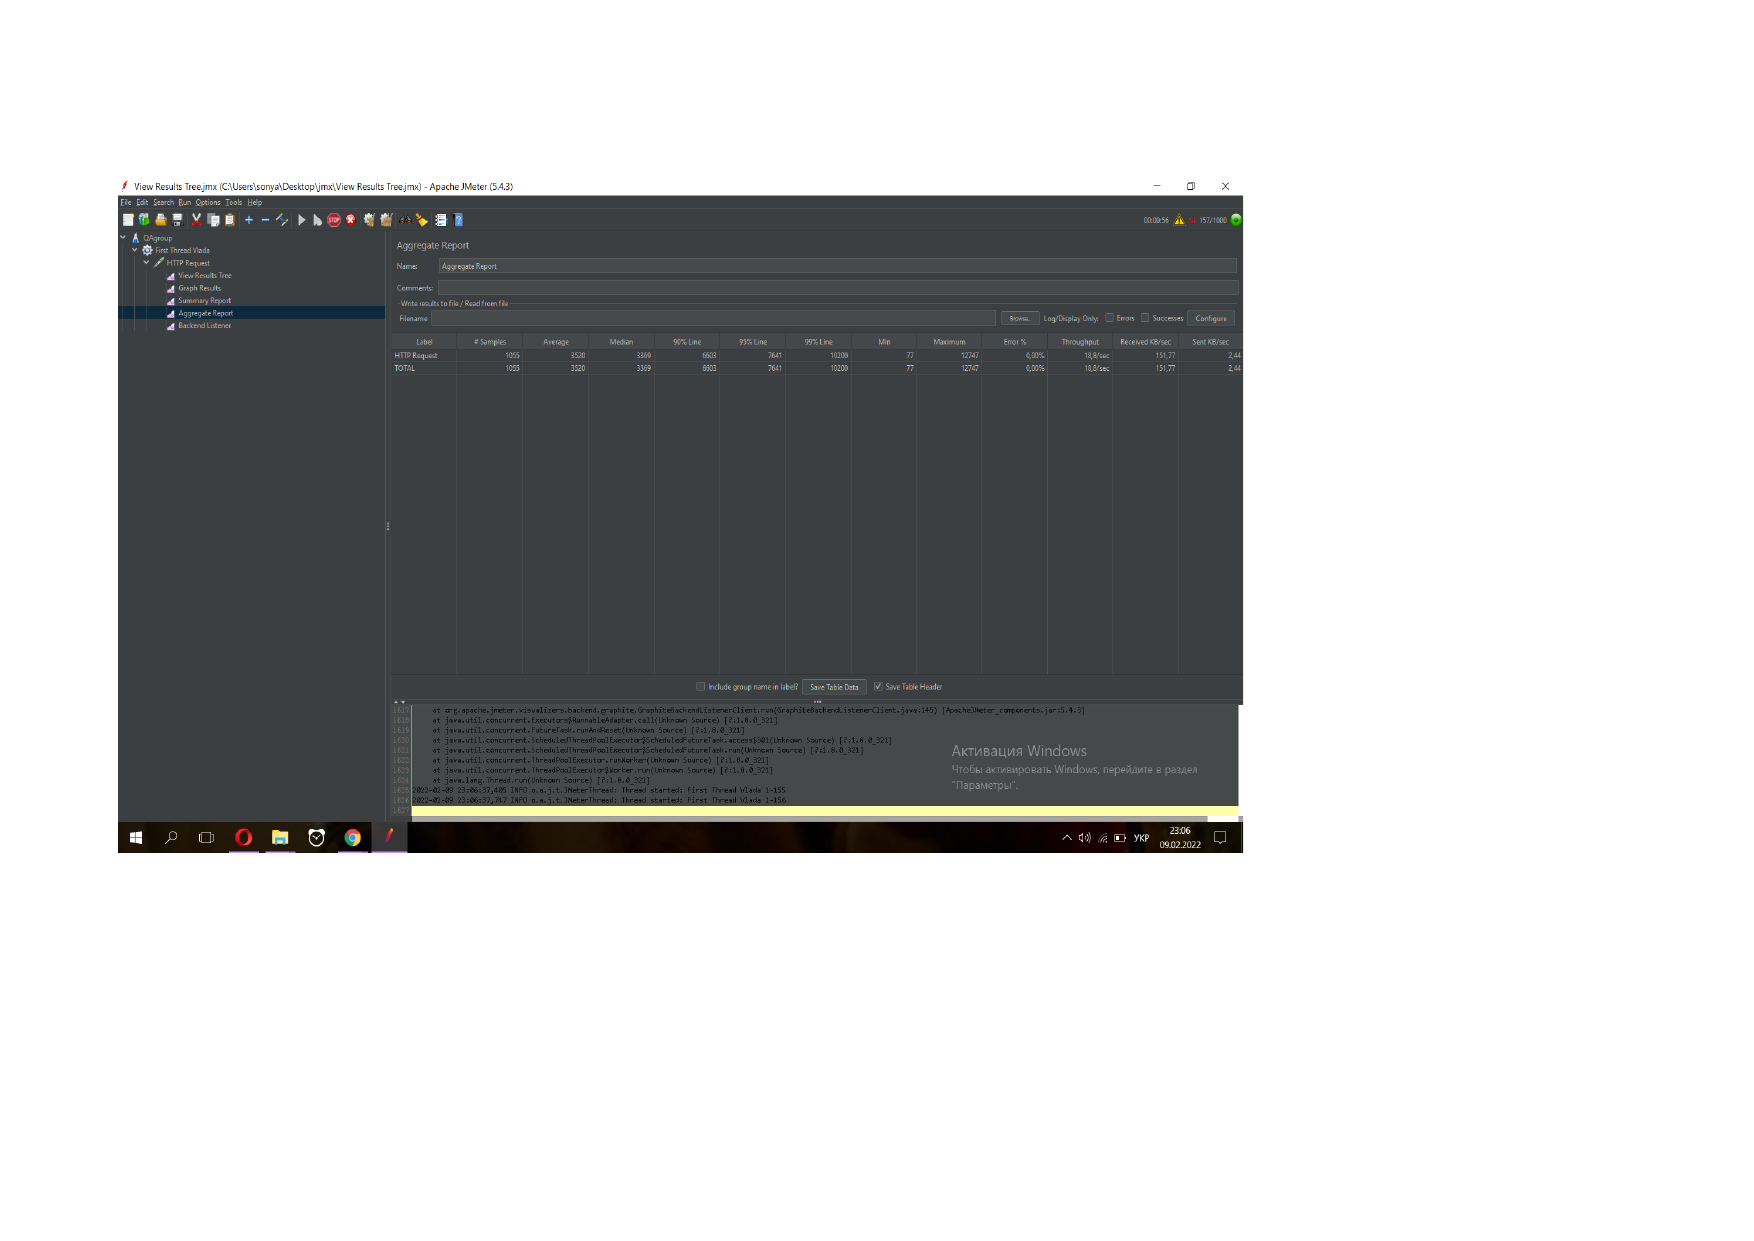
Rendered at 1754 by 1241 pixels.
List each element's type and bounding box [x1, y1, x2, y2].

picture [118, 177, 1244, 853]
